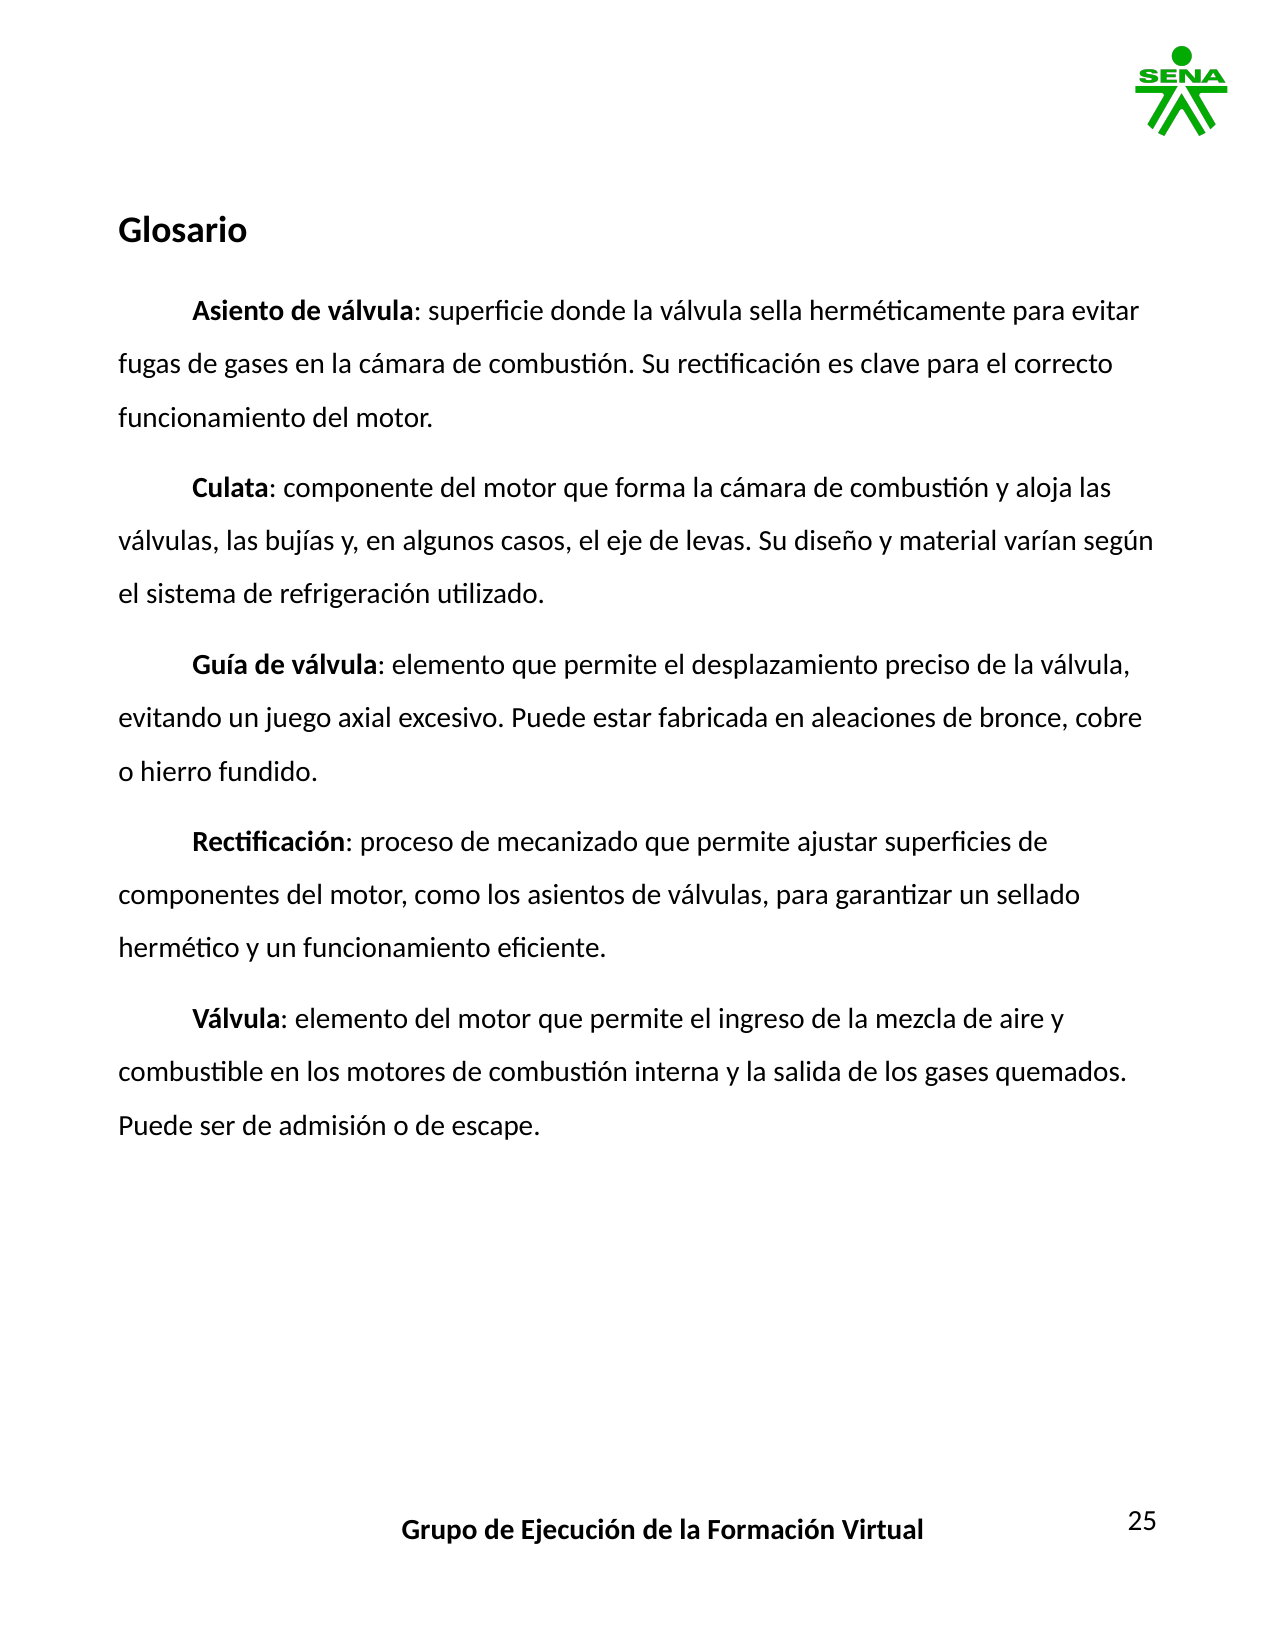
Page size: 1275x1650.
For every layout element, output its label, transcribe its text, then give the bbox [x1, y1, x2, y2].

text Asiento de válvula: superficie donde la válvula sella herméticamente para evitar fugas de gases en la cámara de combustión. Su rectificación es clave para el correcto funcionamiento del motor. [118, 292, 1157, 434]
picture [1135, 46, 1228, 136]
text Rectificación: proceso de mecanizado que permite ajustar superficies de componentes del motor, como los asientos de válvulas, para garantizar un sellado hermético y un funcionamiento eficiente. [118, 823, 1157, 965]
text Glosario [118, 206, 1157, 252]
text Culata: componente del motor que forma la cámara de combustión y aloja las válvulas, las bujías y, en algunos casos, el eje de levas. Su diseño y material varían según el sistema de refrigeración utilizado. [118, 469, 1157, 611]
text Válvula: elemento del motor que permite el ingreso de la mezcla de aire y combustible en los motores de combustión interna y la salida de los gases quemados. Puede ser de admisión o de escape. [118, 1000, 1157, 1142]
text Guía de válvula: elemento que permite el desplazamiento preciso de la válvula, evitando un juego axial excesivo. Puede estar fabricada en aleaciones de bronce, cobre o hierro fundido. [118, 646, 1157, 788]
